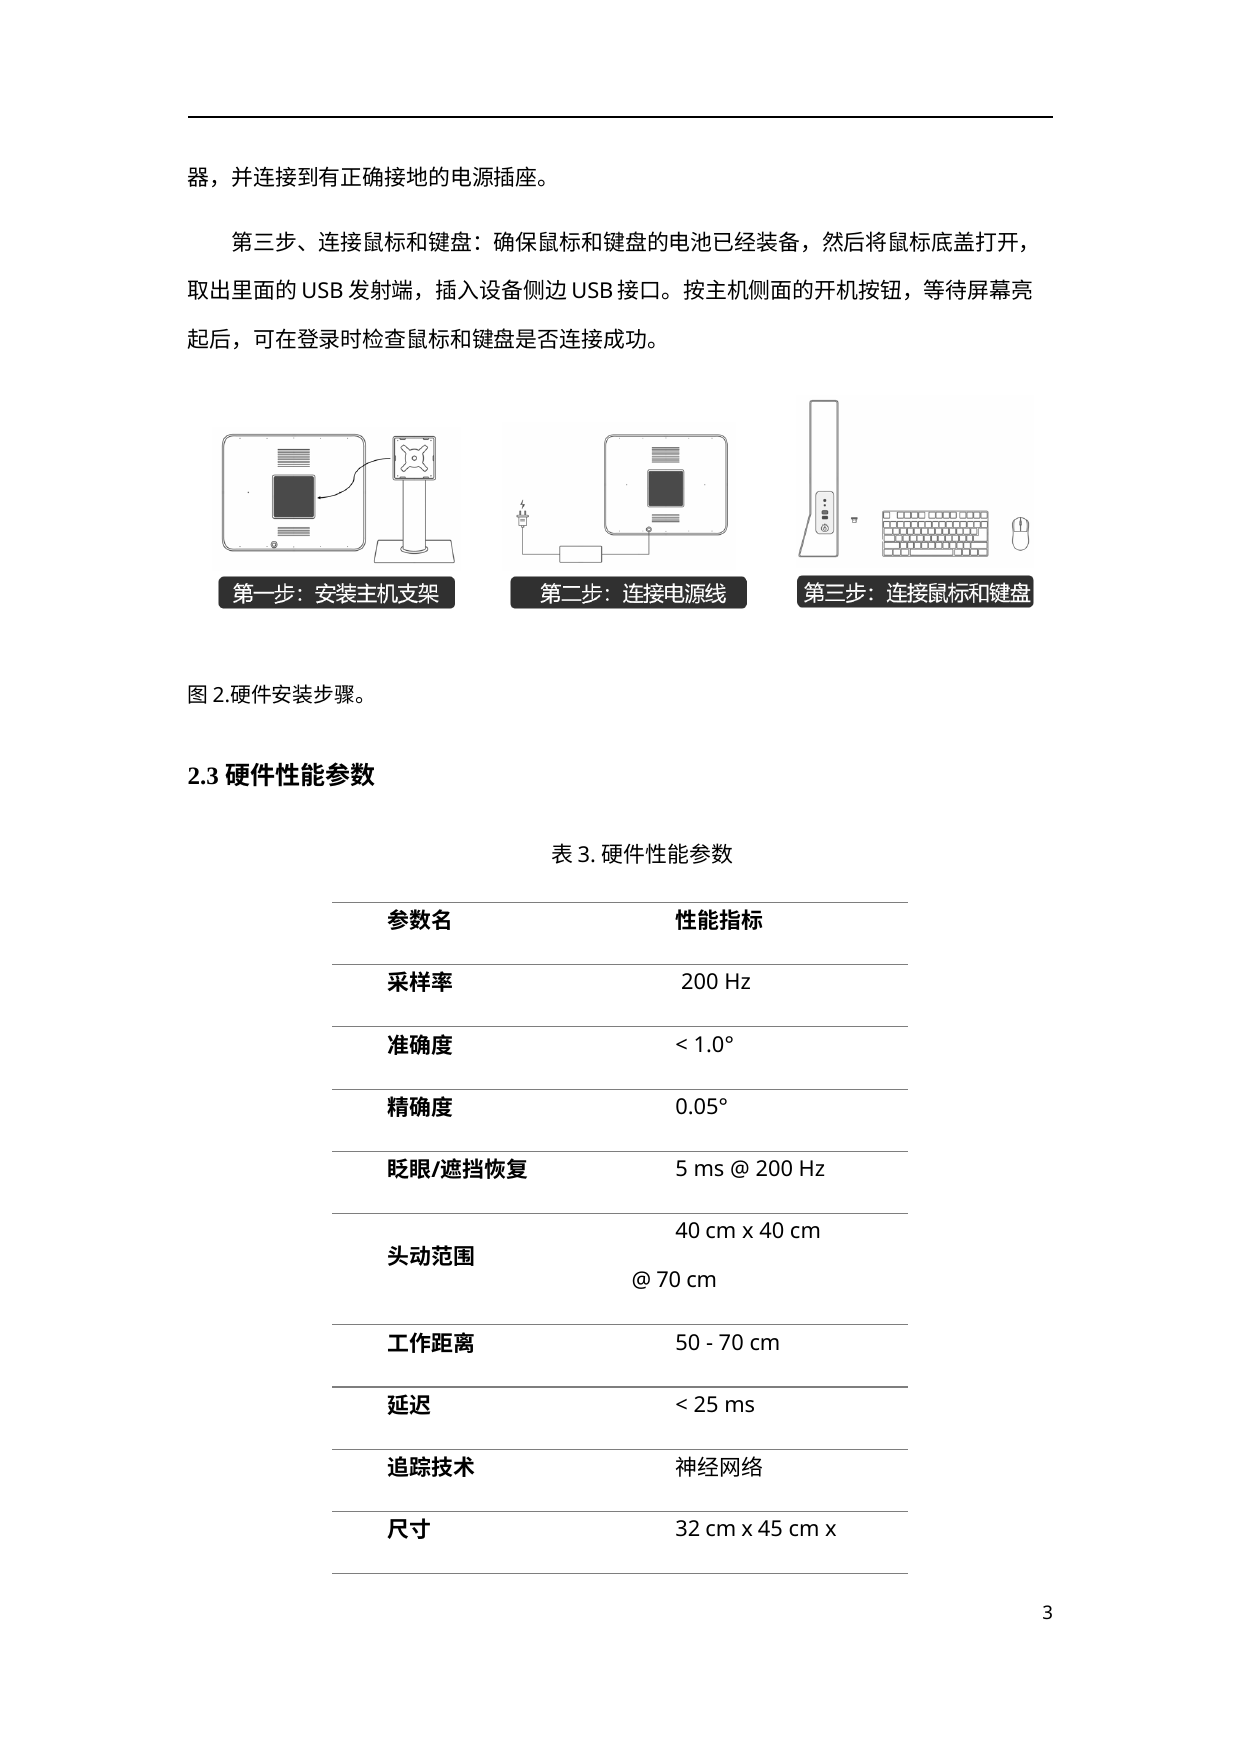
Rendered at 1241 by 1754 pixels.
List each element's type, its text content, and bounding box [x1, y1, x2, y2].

table_cell 40 cm x 40 cm @ 70 cm [620, 1214, 908, 1324]
table_cell 头动范围 [332, 1214, 620, 1324]
table_cell 5 ms @ 200 Hz [620, 1152, 908, 1213]
table_header 参数名 [332, 903, 620, 964]
table_cell 200 Hz [620, 965, 908, 1026]
text 2.3 硬件性能参数 [187, 741, 1053, 806]
table_cell 神经网络 [620, 1450, 908, 1511]
table_cell 延迟 [332, 1388, 620, 1449]
table_cell 50 - 70 cm [620, 1325, 908, 1386]
table_cell 追踪技术 [332, 1450, 620, 1511]
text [187, 160, 1053, 192]
table_cell 32 cm x 45 cm x 20cm [620, 1512, 908, 1573]
table_cell 0.05° [620, 1090, 908, 1151]
table_cell 工作距离 [332, 1325, 620, 1386]
picture [187, 386, 1053, 625]
table_cell 眨眼/遮挡恢复 [332, 1152, 620, 1213]
table_header 性能指标 [620, 903, 908, 964]
table_cell 准确度 [332, 1027, 620, 1088]
table_cell 尺寸 [332, 1512, 620, 1573]
text 表3. 硬件性能参数 [187, 837, 1053, 869]
table_cell 采样率 [332, 965, 620, 1026]
table_cell < 1.0° [620, 1027, 908, 1088]
text 第三步、连接鼠标和键盘：确保鼠标和键盘的电池已经装备，然后将鼠标底盖打开，取出里面的USB发射端，插入设备侧边USB接口。按主机侧面的开机按钮，等待屏幕亮起后，可在登录时检查鼠标和键盘是否连接成功。 [187, 224, 1053, 354]
table_cell < 25 ms [620, 1388, 908, 1449]
text 图2.硬件安装步骤。 [187, 678, 1053, 710]
table_cell 精确度 [332, 1090, 620, 1151]
